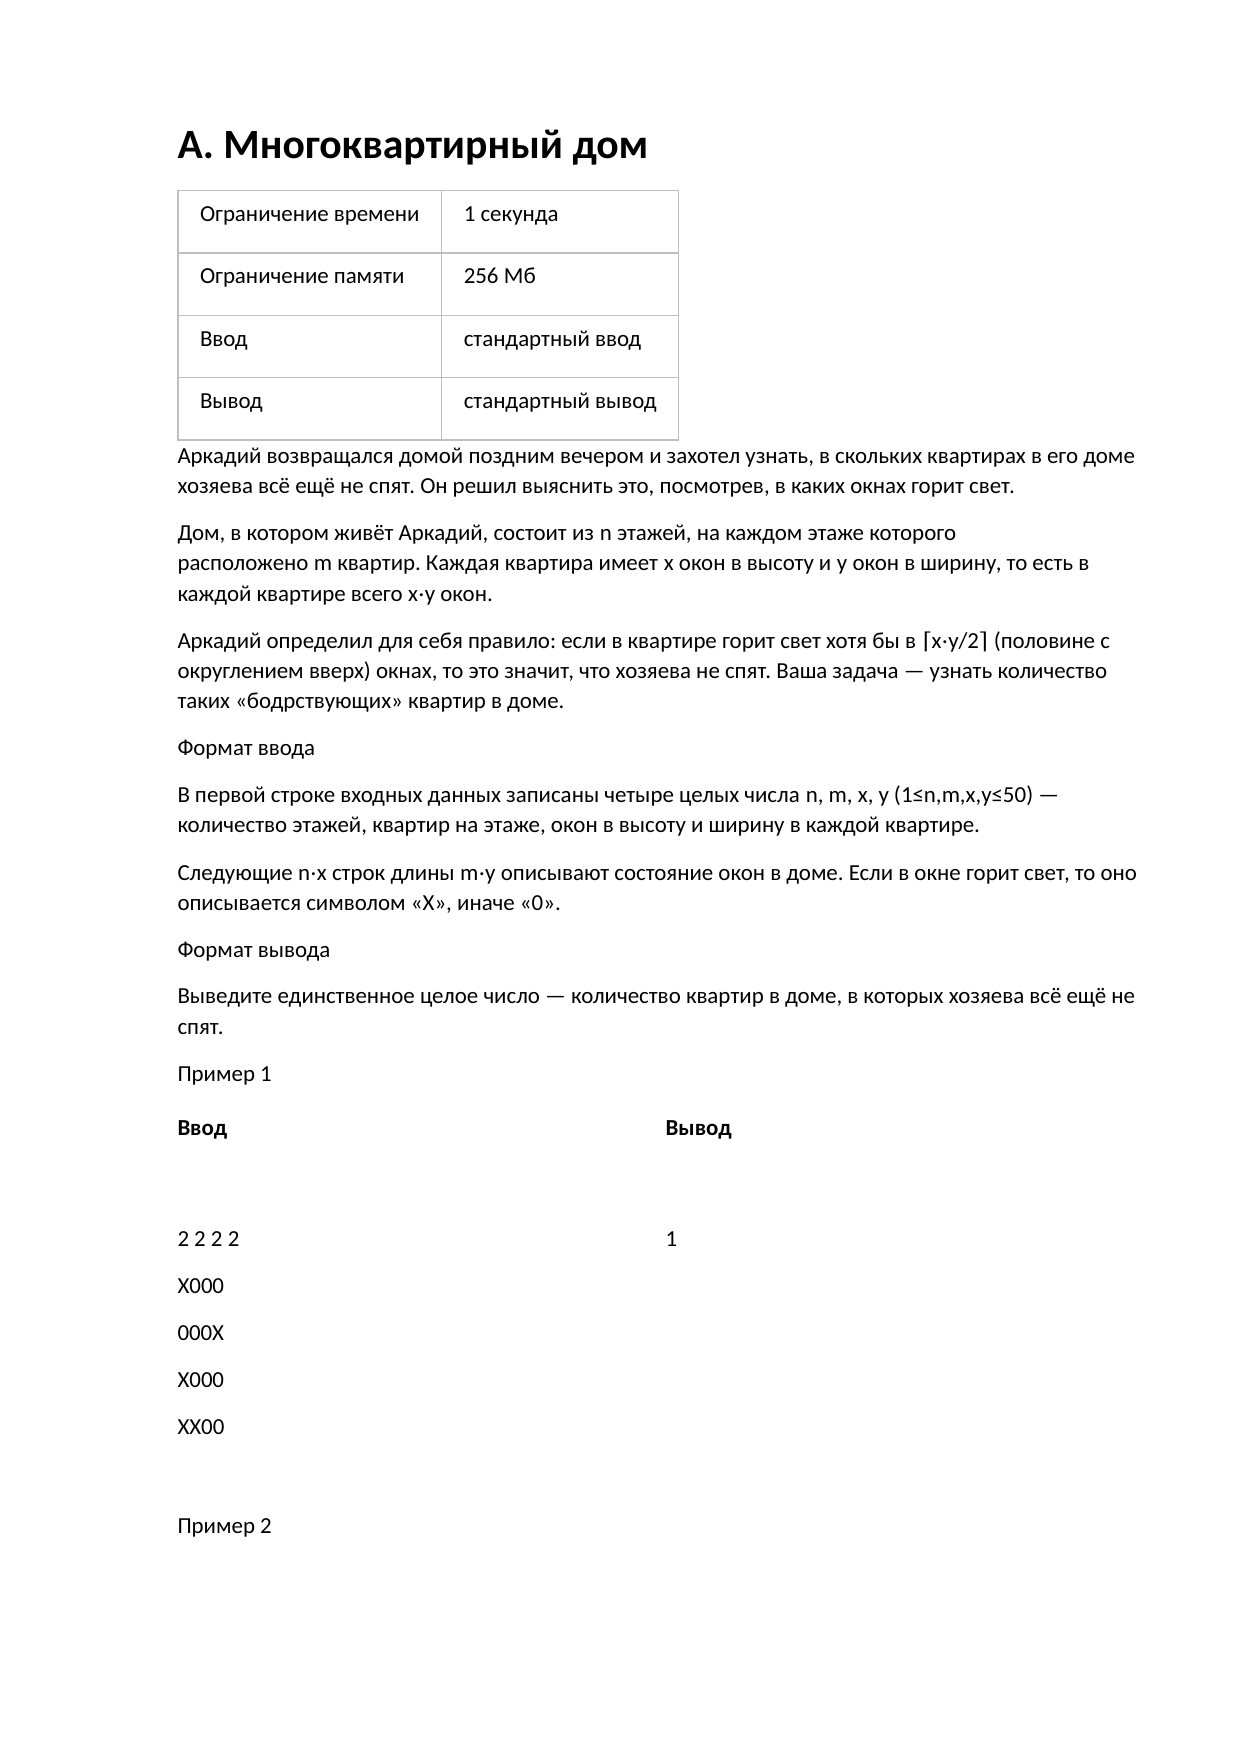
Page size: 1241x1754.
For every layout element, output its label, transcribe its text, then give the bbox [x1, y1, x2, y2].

table_cell 1 [644, 1216, 1132, 1512]
text Аркадий определил для себя правило: если в квартире горит свет хотя бы в ⌈x⋅y/2⌉ (половине с округлением вверх) окнах, то это значит, что хозяева не спят. Ваша задача — узнать количество таких «бодрствующих» квартир в доме. [177, 626, 1152, 714]
table_cell стандартный ввод [442, 316, 678, 377]
table_header Ограничение времени [179, 191, 441, 252]
text Дом, в котором живёт Аркадий, состоит из n этажей, на каждом этаже которого расположено m квартир. Каждая квартира имеет x окон в высоту и y окон в ширину, то есть в каждой квартире всего x⋅y окон. [177, 518, 1152, 607]
text Формат ввода [177, 733, 1152, 761]
table_cell Ввод [179, 316, 441, 377]
table_cell Вывод [179, 378, 441, 439]
table_cell 256 Мб [442, 254, 678, 314]
table_cell Ограничение памяти [179, 254, 441, 314]
text В первой строке входных данных записаны четыре целых числа n, m, x, y (1≤n,m,x,y≤50) — количество этажей, квартир на этаже, окон в высоту и ширину в каждой квартире. [177, 780, 1152, 838]
table_header Вывод [644, 1106, 1132, 1216]
text Выведите единственное целое число — количество квартир в доме, в которых хозяева всё ещё не спят. [177, 982, 1152, 1040]
text Пример 2 [177, 1512, 1152, 1540]
table_cell стандартный вывод [442, 378, 678, 439]
table_header Ввод [155, 1106, 643, 1216]
text Формат вывода [177, 935, 1152, 963]
text Пример 1 [177, 1059, 1152, 1087]
text A. Многоквартирный дом [177, 118, 1152, 169]
text Следующие n⋅x строк длины m⋅y описывают состояние окон в доме. Если в окне горит свет, то оно описывается символом «X», иначе «0». [177, 857, 1152, 916]
table_header 1 секунда [442, 191, 678, 252]
table_cell 2 2 2 2 X000 000X X000 XX00 [155, 1216, 643, 1512]
text Аркадий возвращался домой поздним вечером и захотел узнать, в скольких квартирах в его доме хозяева всё ещё не спят. Он решил выяснить это, посмотрев, в каких окнах горит свет. [177, 441, 1152, 499]
